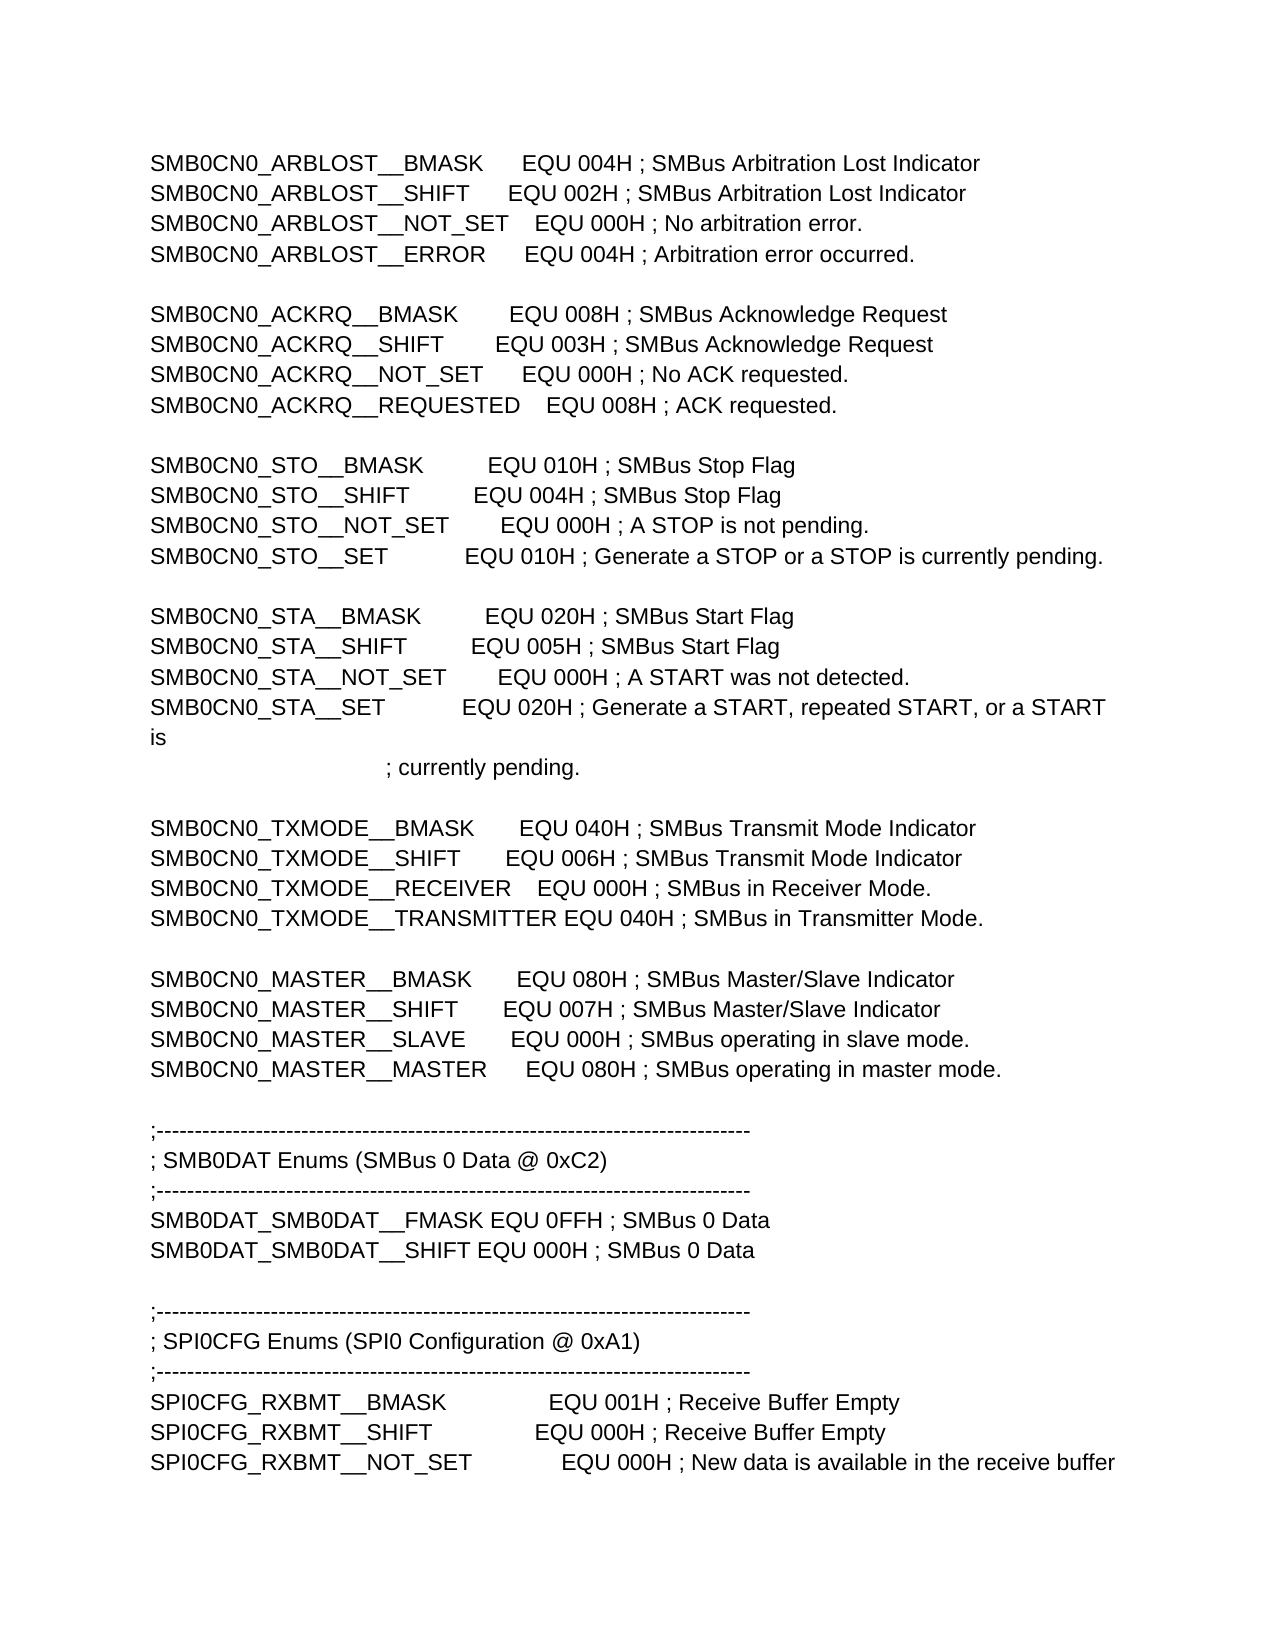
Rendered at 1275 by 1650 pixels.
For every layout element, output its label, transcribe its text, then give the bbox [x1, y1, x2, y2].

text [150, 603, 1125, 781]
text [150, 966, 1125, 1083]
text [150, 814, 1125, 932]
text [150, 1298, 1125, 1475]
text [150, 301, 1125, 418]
text SMB0CN0_ARBLOST__BMASK EQU 004H ; SMBus Arbitration Lost Indicator [150, 150, 1125, 176]
text SMB0CN0_ARBLOST__ERROR EQU 004H ; Arbitration error occurred. [150, 241, 1125, 267]
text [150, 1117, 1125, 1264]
text SMB0CN0_ARBLOST__SHIFT EQU 002H ; SMBus Arbitration Lost Indicator [150, 180, 1125, 207]
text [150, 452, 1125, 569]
text SMB0CN0_ARBLOST__NOT_SET EQU 000H ; No arbitration error. [150, 210, 1125, 237]
